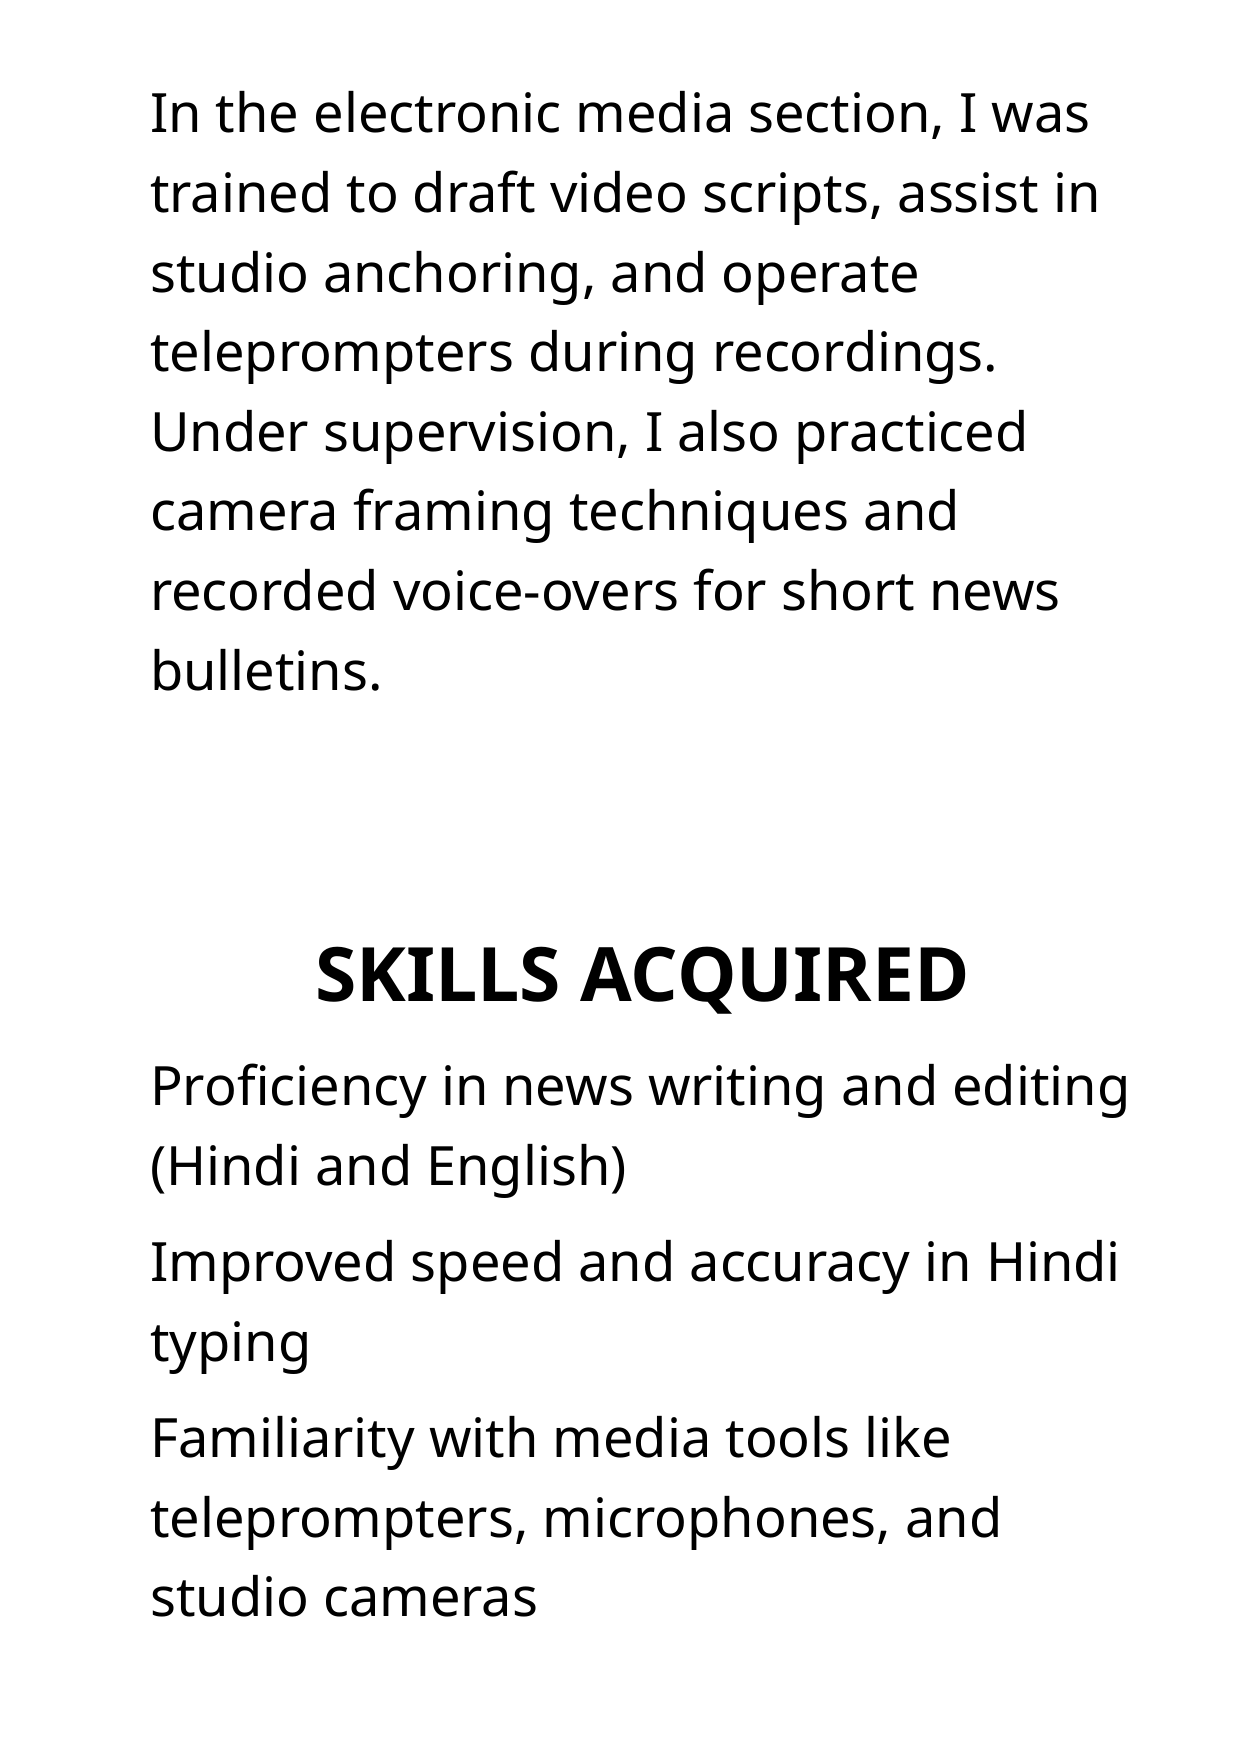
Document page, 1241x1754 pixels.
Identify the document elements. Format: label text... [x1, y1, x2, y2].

text In the electronic media section, I was trained to draft video scripts, assist in studio anchoring, and operate teleprompters during recordings. Under supervision, I also practiced camera framing techniques and recorded voice-overs for short news bulletins. [150, 75, 1134, 706]
text Proficiency in news writing and editing (Hindi and English) [150, 1048, 1134, 1201]
text Familiarity with media tools like teleprompters, microphones, and studio cameras [150, 1399, 1134, 1632]
text SKILLS ACQUIRED [150, 921, 1134, 1023]
text Improved speed and accuracy in Hindi typing [150, 1224, 1134, 1377]
